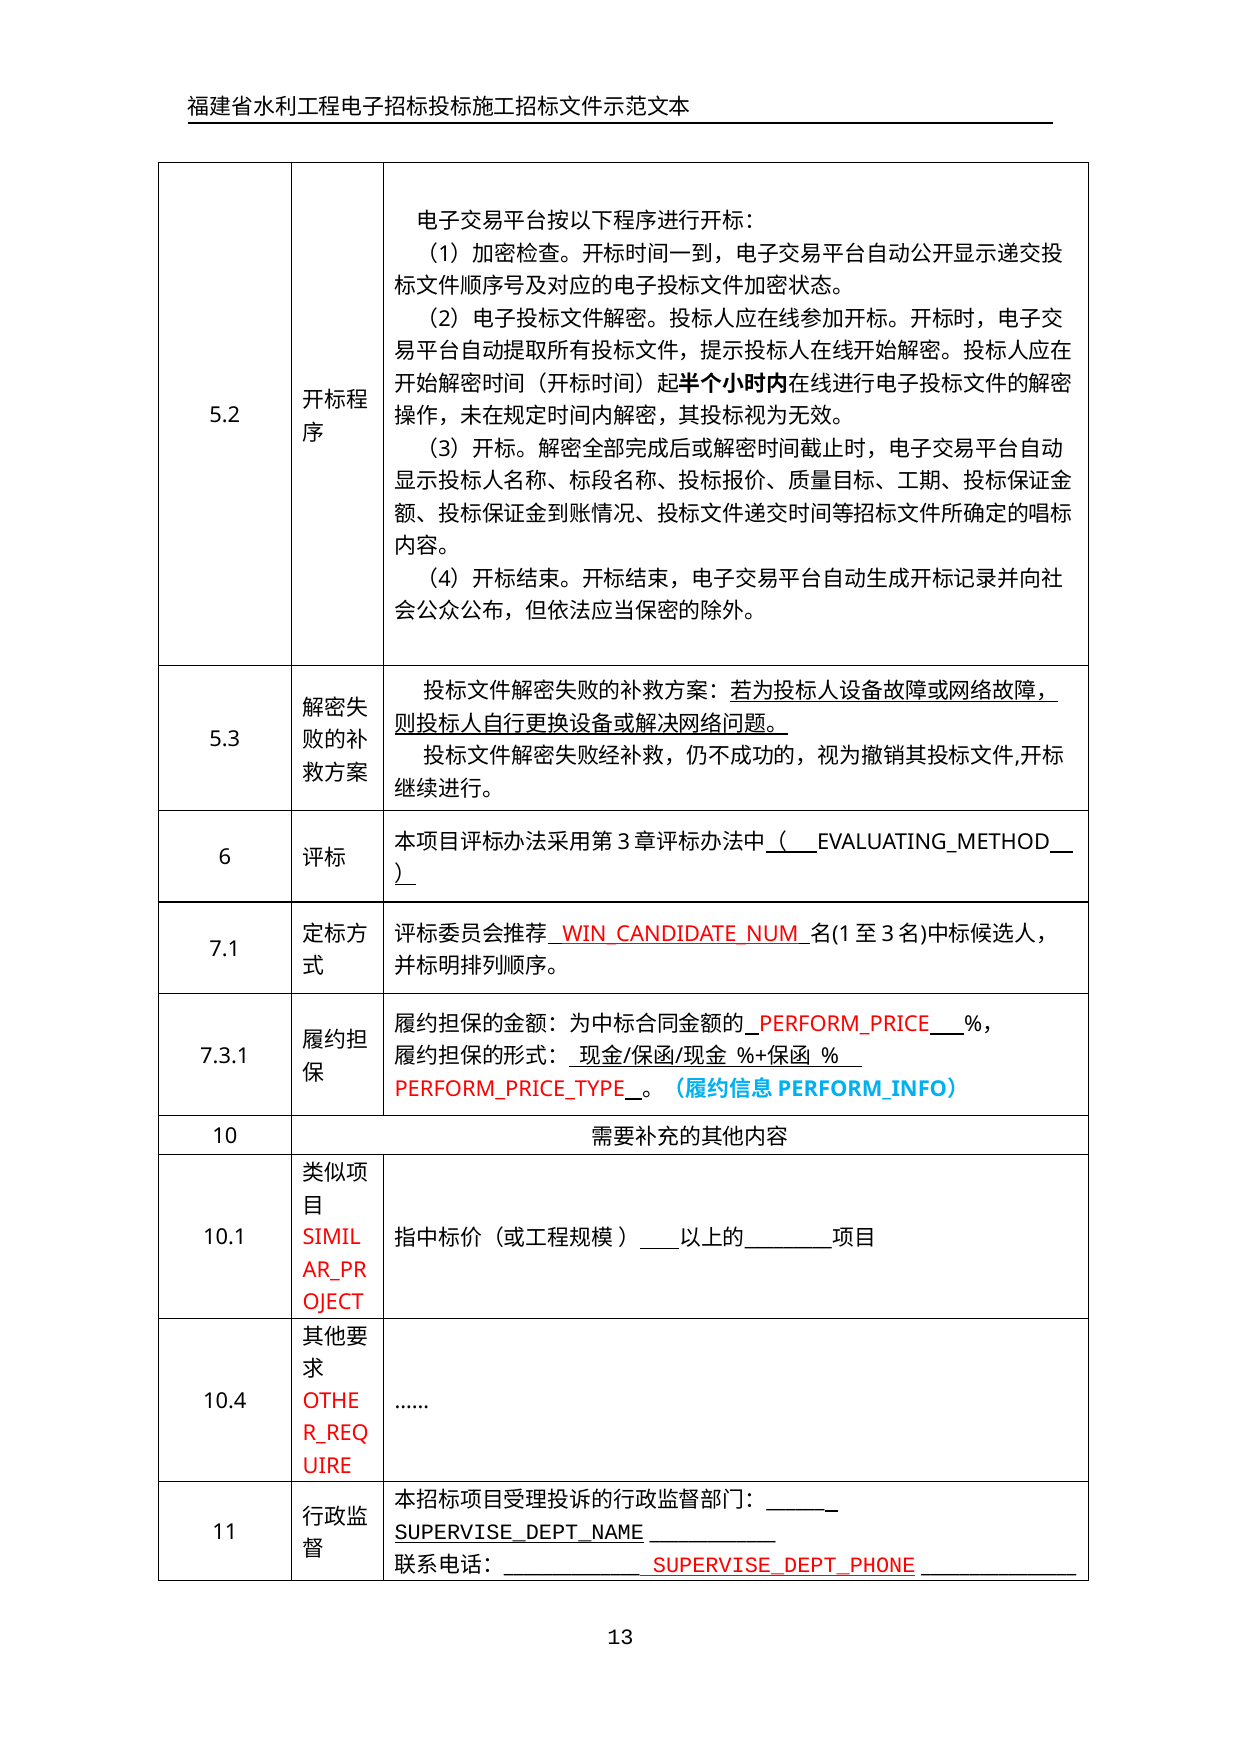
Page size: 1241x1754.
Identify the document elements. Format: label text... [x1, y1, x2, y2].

table_cell 指中标价（或工程规模 ） 以上的_________项目 [384, 1155, 1088, 1317]
table_cell 其他要求OTHER_REQUIRE [292, 1319, 383, 1481]
table_cell 11 [159, 1482, 291, 1579]
table_cell 类似项目SIMILAR_PROJECT [292, 1155, 383, 1317]
table_cell 本项目评标办法采用第3章评标办法中（ EVALUATING_METHOD ） [384, 811, 1088, 901]
table_cell 10.4 [159, 1319, 291, 1481]
table_cell 7.3.1 [159, 994, 291, 1115]
table_cell 10 [159, 1116, 291, 1154]
table_cell 履约担保 [292, 994, 383, 1115]
table_cell 5.2 [159, 163, 291, 665]
table_cell 电子交易平台按以下程序进行开标： （1）加密检查。开标时间一到，电子交易平台自动公开显示递交投标文件顺序号及对应的电子投标文件加密状态。 （2）电子投标文件解密。投标人应在线参加开标。开标时，电子交易平台自动提取所有投标文件，提示投标人在线开始解密。投标人应在开始解密时间（开标时间）起半个小时内在线进行电子投标文件的解密操作，未在规定时间内解密，其投标视为无效。 （3）开标。解密全部完成后或解密时间截止时，电子交易平台自动显示投标人名称、标段名称、投标报价、质量目标、工期、投标保证金额、投标保证金到账情况、投标文件递交时间等招标文件所确定的唱标内容。 （4）开标结束。开标结束，电子交易平台自动生成开标记录并向社会公众公布，但依法应当保密的除外。 [384, 163, 1088, 665]
table_cell 定标方式 [292, 903, 383, 993]
table_cell …… [384, 1319, 1088, 1481]
table_cell 投标文件解密失败的补救方案：若为投标人设备故障或网络故障，则投标人自行更换设备或解决网络问题。 投标文件解密失败经补救，仍不成功的，视为撤销其投标文件,开标继续进行。 [384, 666, 1088, 810]
table_cell 评标 [292, 811, 383, 901]
table_cell 10.1 [159, 1155, 291, 1317]
table_cell 5.3 [159, 666, 291, 810]
table_cell 解密失败的补救方案 [292, 666, 383, 810]
table_cell 开标程序 [292, 163, 383, 665]
table_cell 7.1 [159, 903, 291, 993]
table_cell 评标委员会推荐 WIN_CANDIDATE_NUM 名(1至3名)中标候选人，并标明排列顺序。 [384, 903, 1088, 993]
table_cell 本招标项目受理投诉的行政监督部门：______ SUPERVISE_DEPT_NAME _____________ 联系电话：______________ SUPERVISE_DEPT_PHONE ________________ [384, 1482, 1088, 1579]
table_cell 需要补充的其他内容 [292, 1116, 1088, 1154]
table_cell 6 [159, 811, 291, 901]
table_cell 履约担保的金额：为中标合同金额的 PERFORM_PRICE %， 履约担保的形式： 现金/保函/现金 %+保函 % PERFORM_PRICE_TYPE 。（履约信息PERFORM_INFO） [384, 994, 1088, 1115]
table_cell 行政监督 [292, 1482, 383, 1579]
